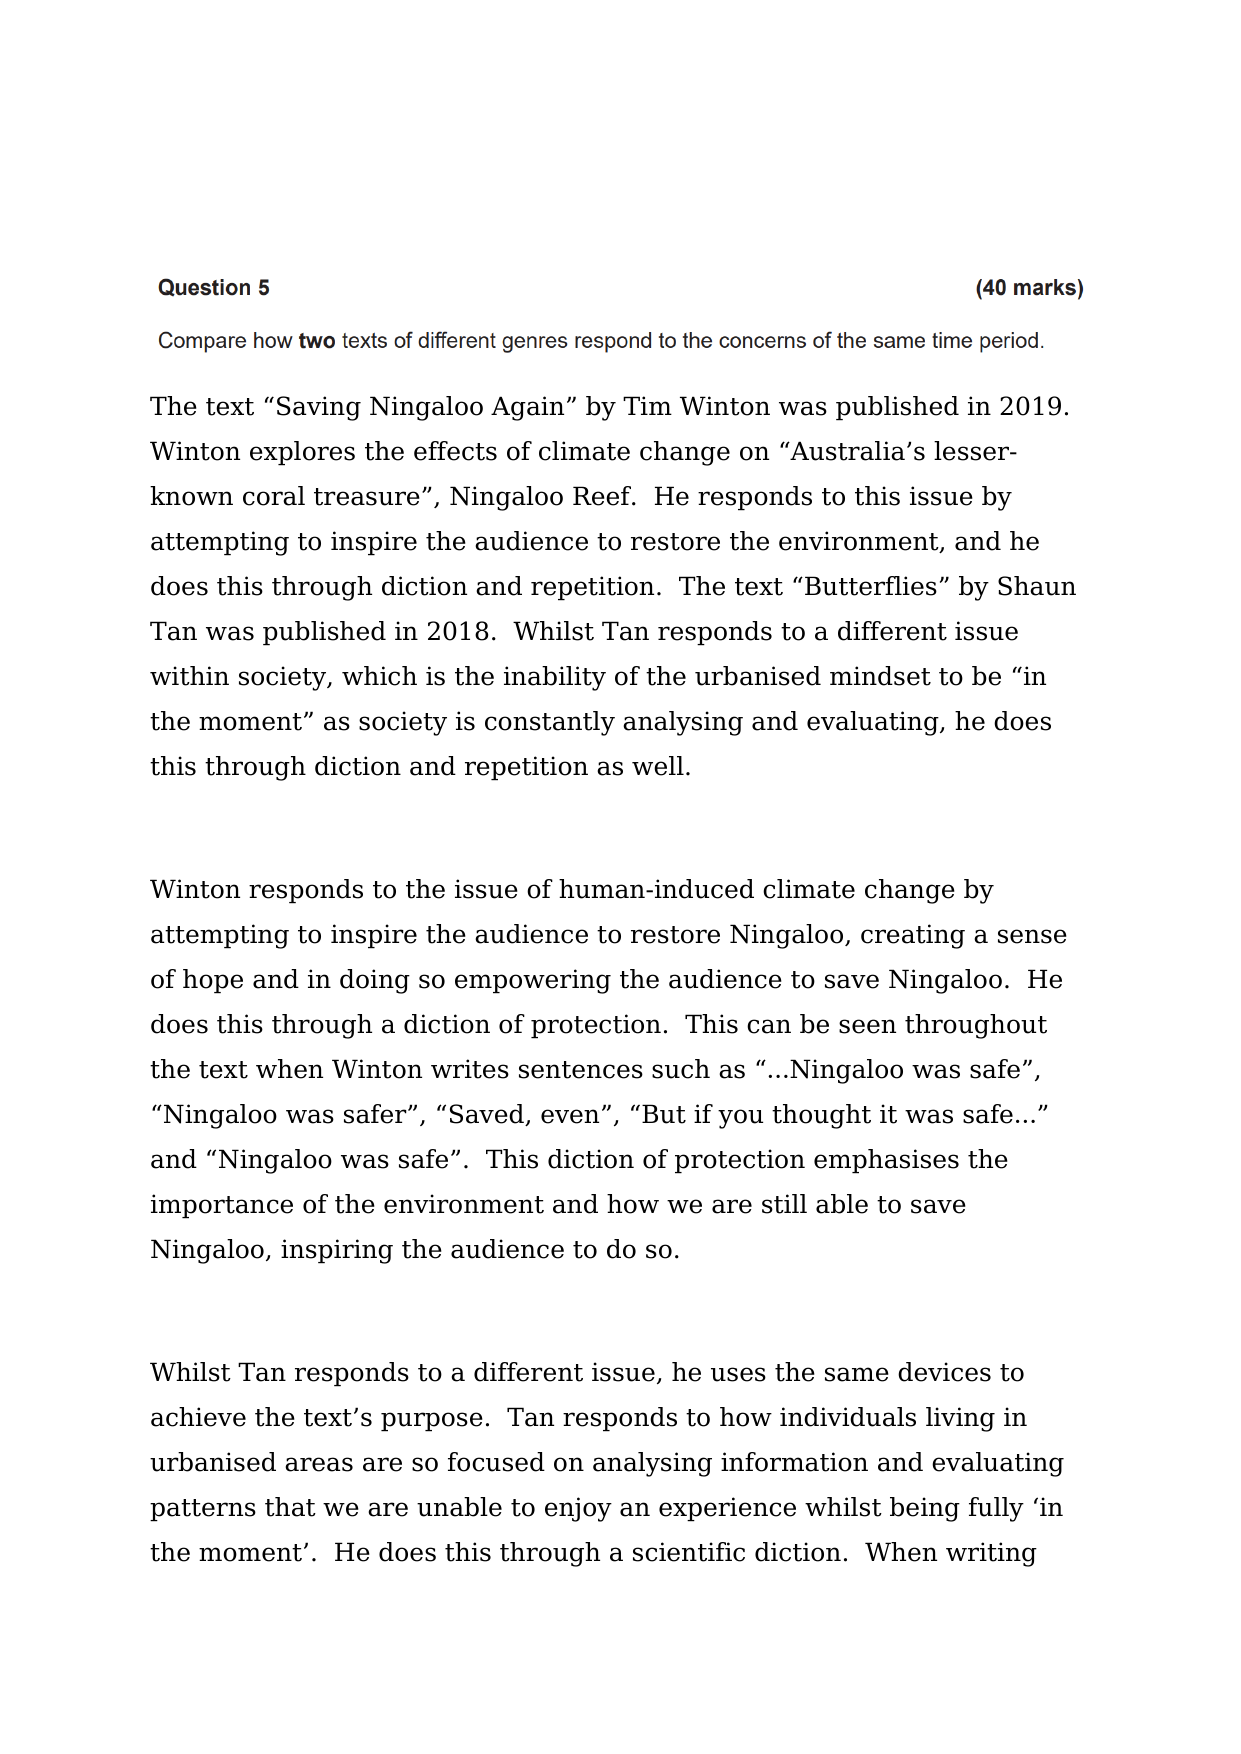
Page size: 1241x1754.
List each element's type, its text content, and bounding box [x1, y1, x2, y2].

picture [150, 273, 1091, 360]
text The text “Saving Ningaloo Again” by Tim Winton was published in 2019. Winton explores the effects of climate change on “Australia’s lesser-known coral treasure”, Ningaloo Reef. He responds to this issue by attempting to inspire the audience to restore the environment, and he does this through diction and repetition. The text “Butterflies” by Shaun Tan was published in 2018. Whilst Tan responds to a different issue within society, which is the inability of the urbanised mindset to be “in the moment” as society is constantly analysing and evaluating, he does this through diction and repetition as well. [150, 390, 1090, 780]
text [150, 1357, 1090, 1567]
text Winton responds to the issue of human-induced climate change by attempting to inspire the audience to restore Ningaloo, creating a sense of hope and in doing so empowering the audience to save Ningaloo. He does this through a diction of protection. This can be seen throughout the text when Winton writes sentences such as “…Ningaloo was safe”, “Ningaloo was safer”, “Saved, even”, “But if you thought it was safe…” and “Ningaloo was safe”. This diction of protection emphasises the importance of the environment and how we are still able to save Ningaloo, inspiring the audience to do so. [150, 873, 1090, 1263]
